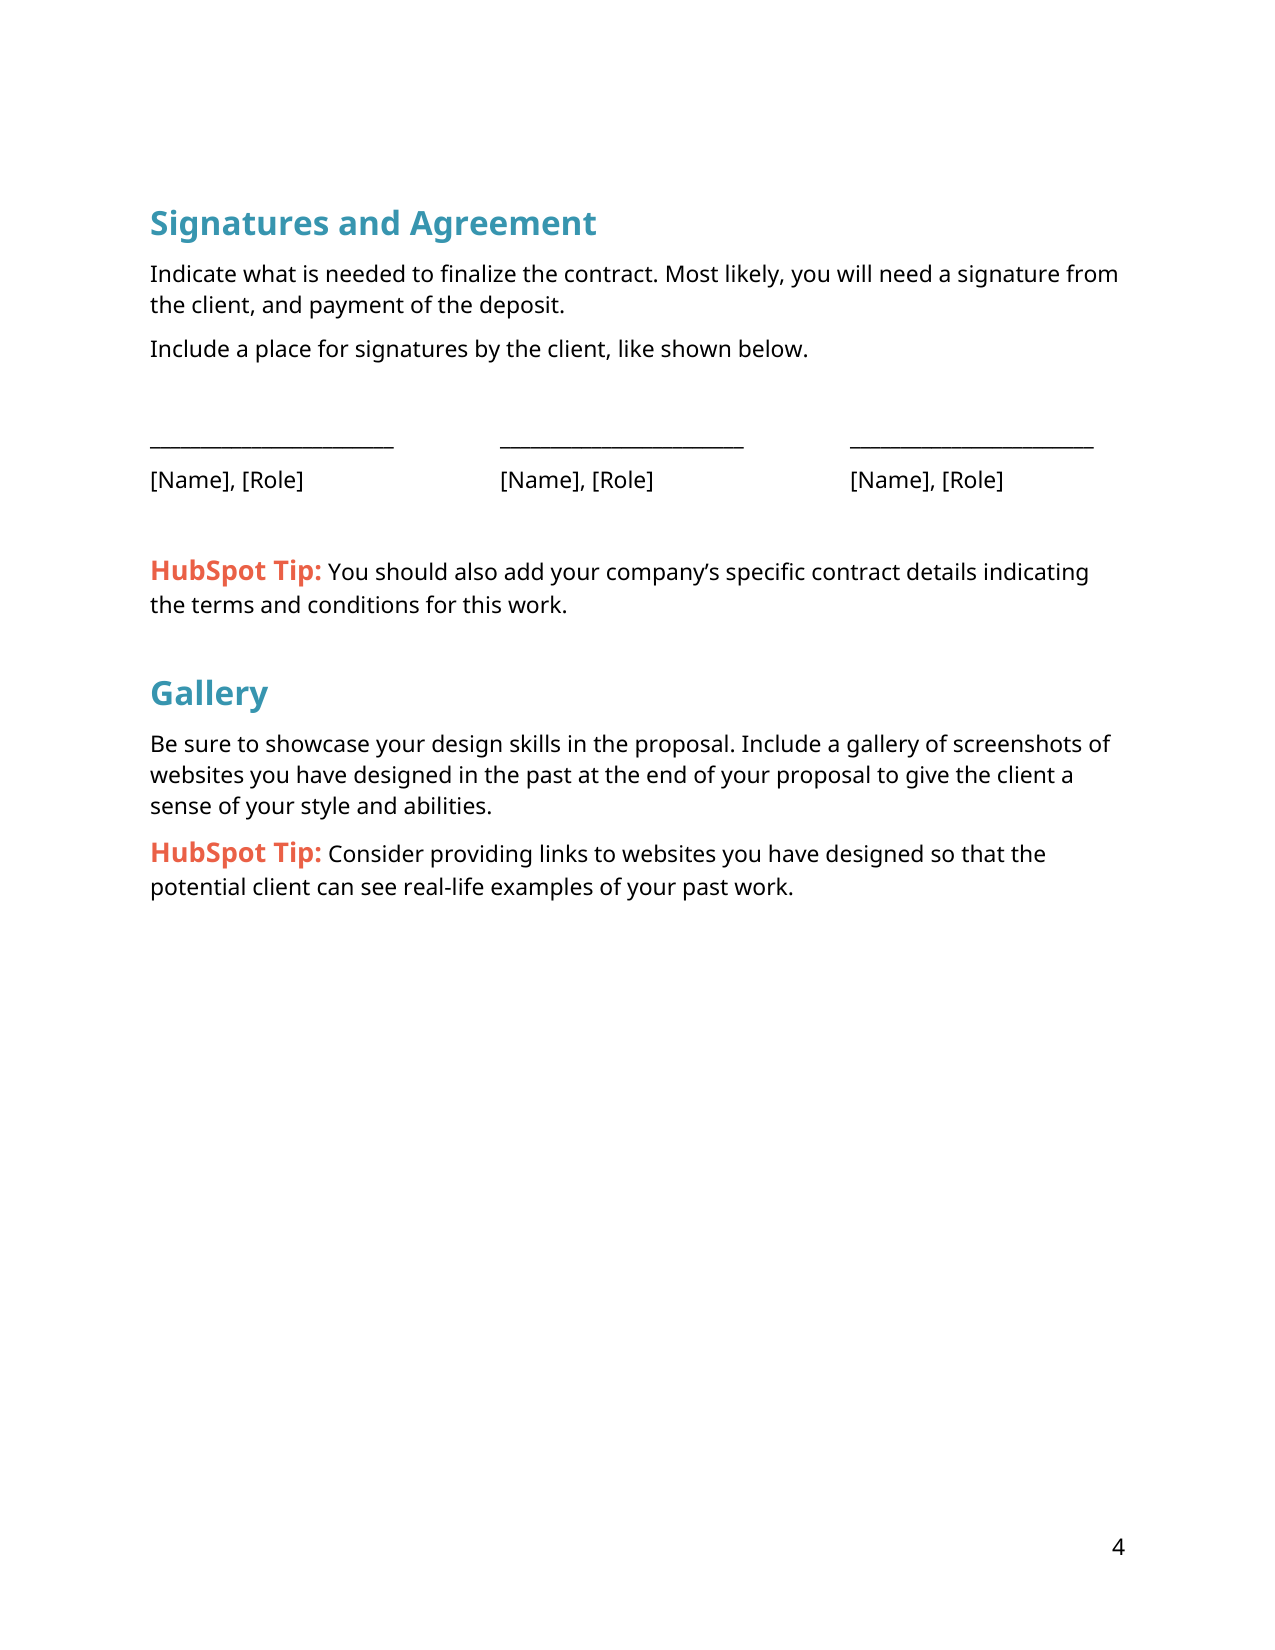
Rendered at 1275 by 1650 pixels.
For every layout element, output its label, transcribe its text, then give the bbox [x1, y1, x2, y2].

text HubSpot Tip: You should also add your company’s specific contract details indicating the terms and conditions for this work. [150, 552, 1125, 620]
text Indicate what is needed to finalize the contract. Most likely, you will need a signature from the client, and payment of the deposit. [150, 258, 1125, 320]
text [Name], [Role] [850, 464, 1125, 495]
subtitle Gallery [150, 670, 1125, 715]
text ________________________ [150, 420, 425, 452]
text Include a place for signatures by the client, like shown below. [150, 333, 1125, 364]
text [Name], [Role] [150, 464, 425, 495]
text ________________________ [500, 420, 775, 452]
text Be sure to showcase your design skills in the proposal. Include a gallery of screenshots of websites you have designed in the past at the end of your proposal to give the client a sense of your style and abilities. [150, 728, 1125, 821]
text HubSpot Tip: Consider providing links to websites you have designed so that the potential client can see real-life examples of your past work. [150, 834, 1125, 902]
subtitle Signatures and Agreement [150, 200, 1125, 245]
text [Name], [Role] [500, 464, 775, 495]
text ________________________ [850, 420, 1125, 452]
